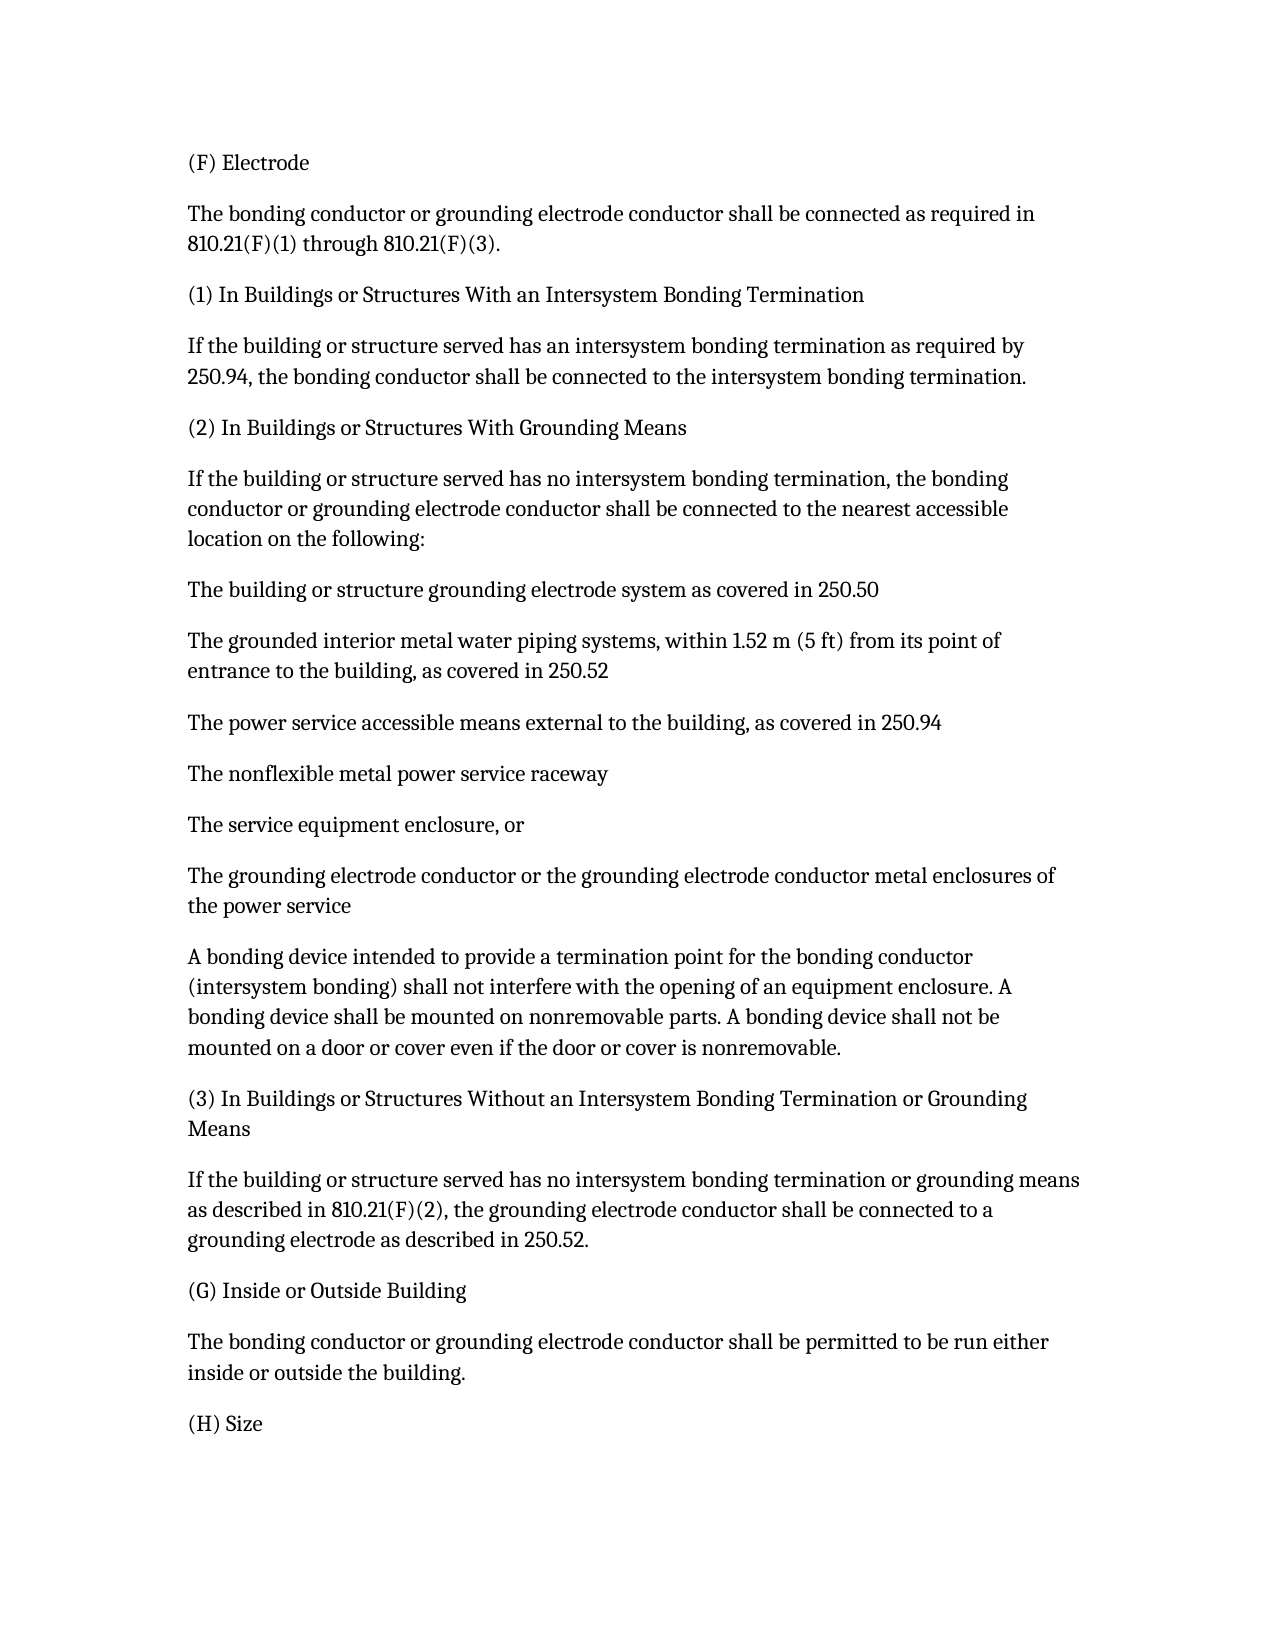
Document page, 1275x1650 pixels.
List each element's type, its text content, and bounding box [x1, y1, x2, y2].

text (F) Electrode [187, 150, 1087, 176]
text The building or structure grounding electrode system as covered in 250.50 [187, 577, 1087, 603]
text The bonding conductor or grounding electrode conductor shall be permitted to be run either inside or outside the building. [187, 1329, 1087, 1386]
text If the building or structure served has no intersystem bonding termination or grounding means as described in 810.21(F)(2), the grounding electrode conductor shall be connected to a grounding electrode as described in 250.52. [187, 1167, 1087, 1253]
text (G) Inside or Outside Building [187, 1278, 1087, 1304]
text The nonflexible metal power service raceway [187, 760, 1087, 787]
text (3) In Buildings or Structures Without an Intersystem Bonding Termination or Grounding Means [187, 1085, 1087, 1142]
text A bonding device intended to provide a termination point for the bonding conductor (intersystem bonding) shall not interfere with the opening of an equipment enclosure. A bonding device shall be mounted on nonremovable parts. A bonding device shall not be mounted on a door or cover even if the door or cover is nonremovable. [187, 944, 1087, 1061]
text (1) In Buildings or Structures With an Intersystem Bonding Termination [187, 282, 1087, 309]
text The service equipment enclosure, or [187, 811, 1087, 838]
text If the building or structure served has no intersystem bonding termination, the bonding conductor or grounding electrode conductor shall be connected to the nearest accessible location on the following: [187, 466, 1087, 552]
text The bonding conductor or grounding electrode conductor shall be connected as required in 810.21(F)(1) through 810.21(F)(3). [187, 201, 1087, 258]
text (2) In Buildings or Structures With Grounding Means [187, 414, 1087, 441]
text The grounded interior metal water piping systems, within 1.52 m (5 ft) from its point of entrance to the building, as covered in 250.52 [187, 628, 1087, 685]
text The grounding electrode conductor or the grounding electrode conductor metal enclosures of the power service [187, 862, 1087, 919]
text If the building or structure served has an intersystem bonding termination as required by 250.94, the bonding conductor shall be connected to the intersystem bonding termination. [187, 333, 1087, 390]
text The power service accessible means external to the building, as covered in 250.94 [187, 709, 1087, 736]
text (H) Size [187, 1410, 1087, 1437]
